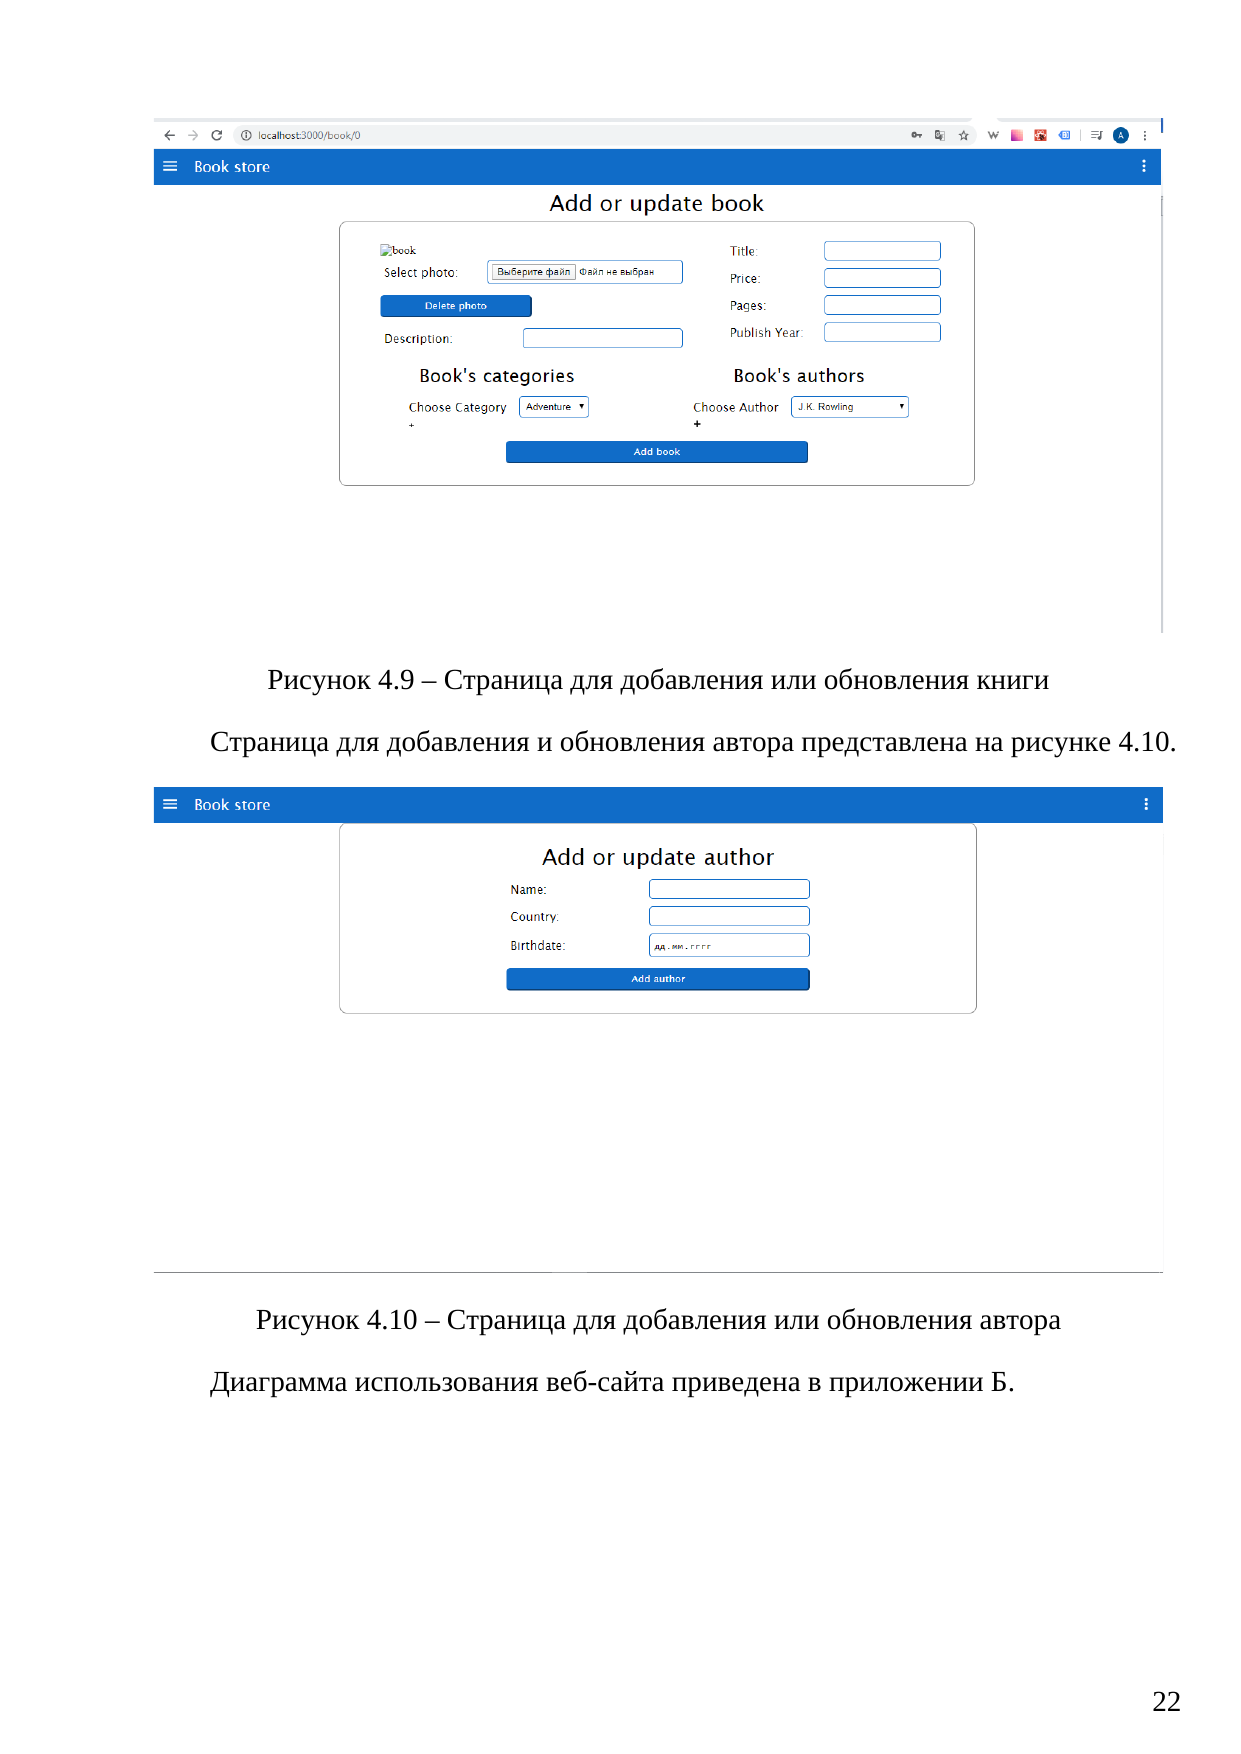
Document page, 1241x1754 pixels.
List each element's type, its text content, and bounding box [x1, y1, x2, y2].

text Диаграмма использования веб-сайта приведена в приложении Б. [136, 1364, 1181, 1398]
text Рисунок 4.9 – Страница для добавления или обновления книги [136, 662, 1181, 695]
text Страница для добавления и обновления автора представлена на рисунке 4.10. [136, 724, 1181, 758]
text Рисунок 4.10 – Страница для добавления или обновления автора [136, 1302, 1181, 1335]
picture [153, 787, 1164, 1273]
picture [153, 118, 1164, 633]
